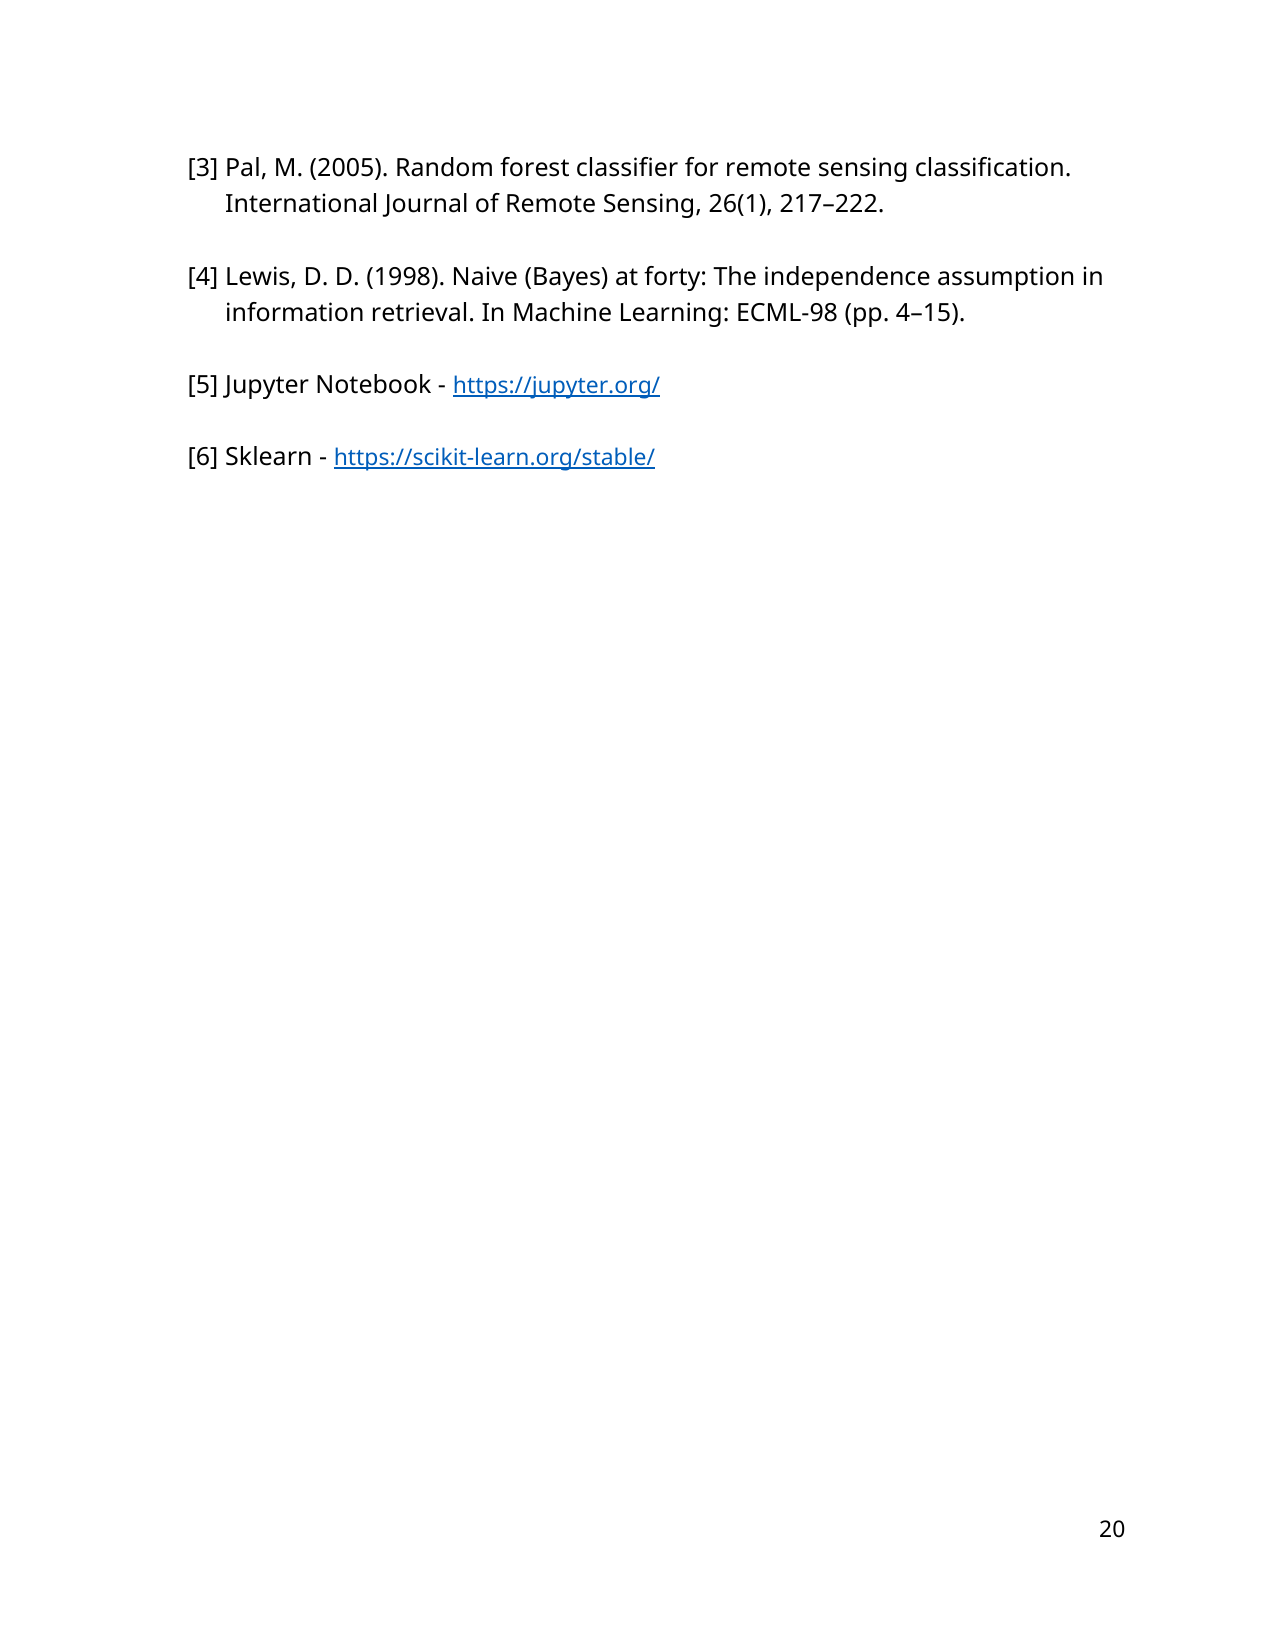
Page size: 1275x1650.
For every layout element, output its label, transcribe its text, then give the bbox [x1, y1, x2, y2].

list Lewis, D. D. (1998). Naive (Bayes) at forty: The independence assumption in information retrieval. In Machine Learning: ECML-98 (pp. 4–15). [187, 258, 1125, 328]
list Pal, M. (2005). Random forest classifier for remote sensing classification. International Journal of Remote Sensing, 26(1), 217–222. [187, 150, 1125, 220]
list Jupyter Notebook - https://jupyter.org/ [187, 366, 1125, 400]
list Sklearn - https://scikit-learn.org/stable/ [187, 438, 1125, 472]
